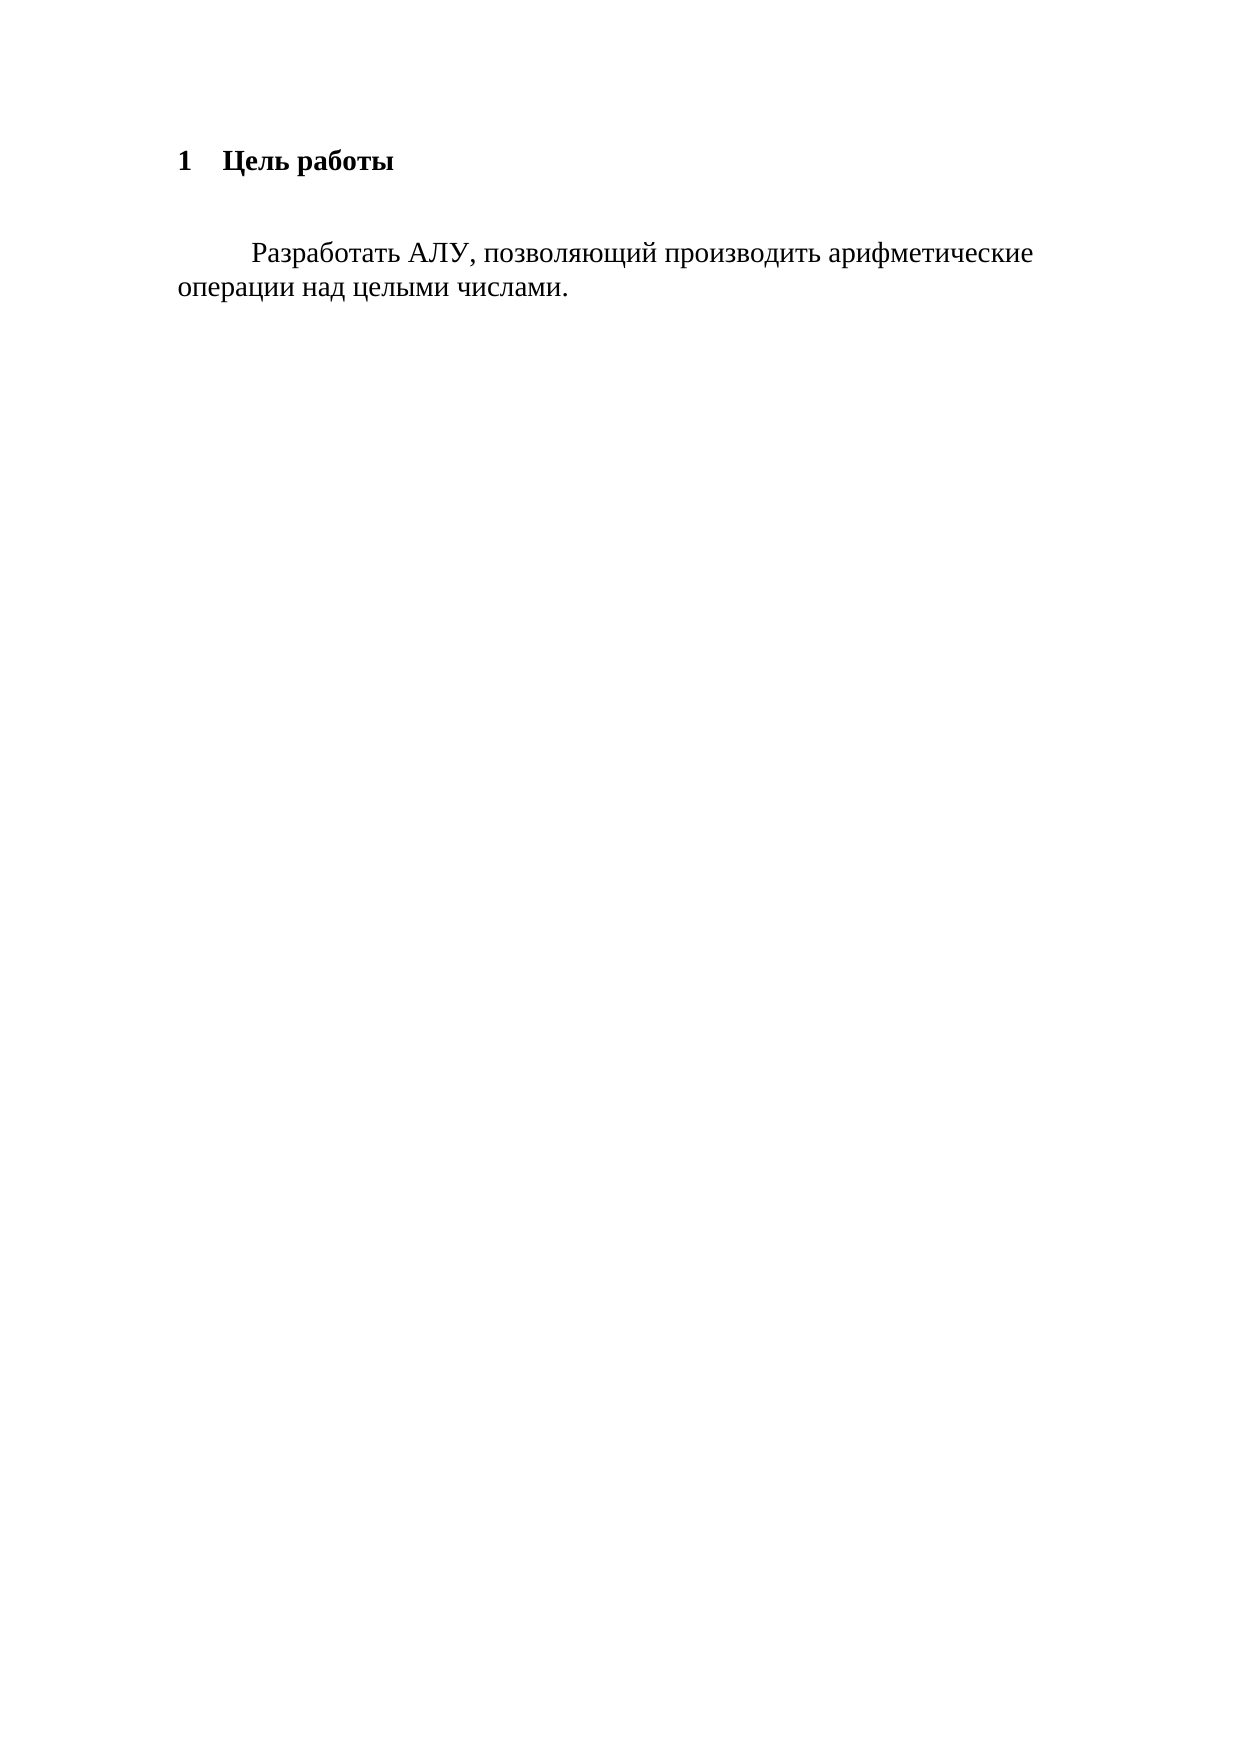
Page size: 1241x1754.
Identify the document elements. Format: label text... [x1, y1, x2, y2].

subtitle Цель работы [177, 143, 1152, 177]
text Разработать АЛУ, позволяющий производить арифметические операции над целыми числами. [177, 235, 1152, 302]
